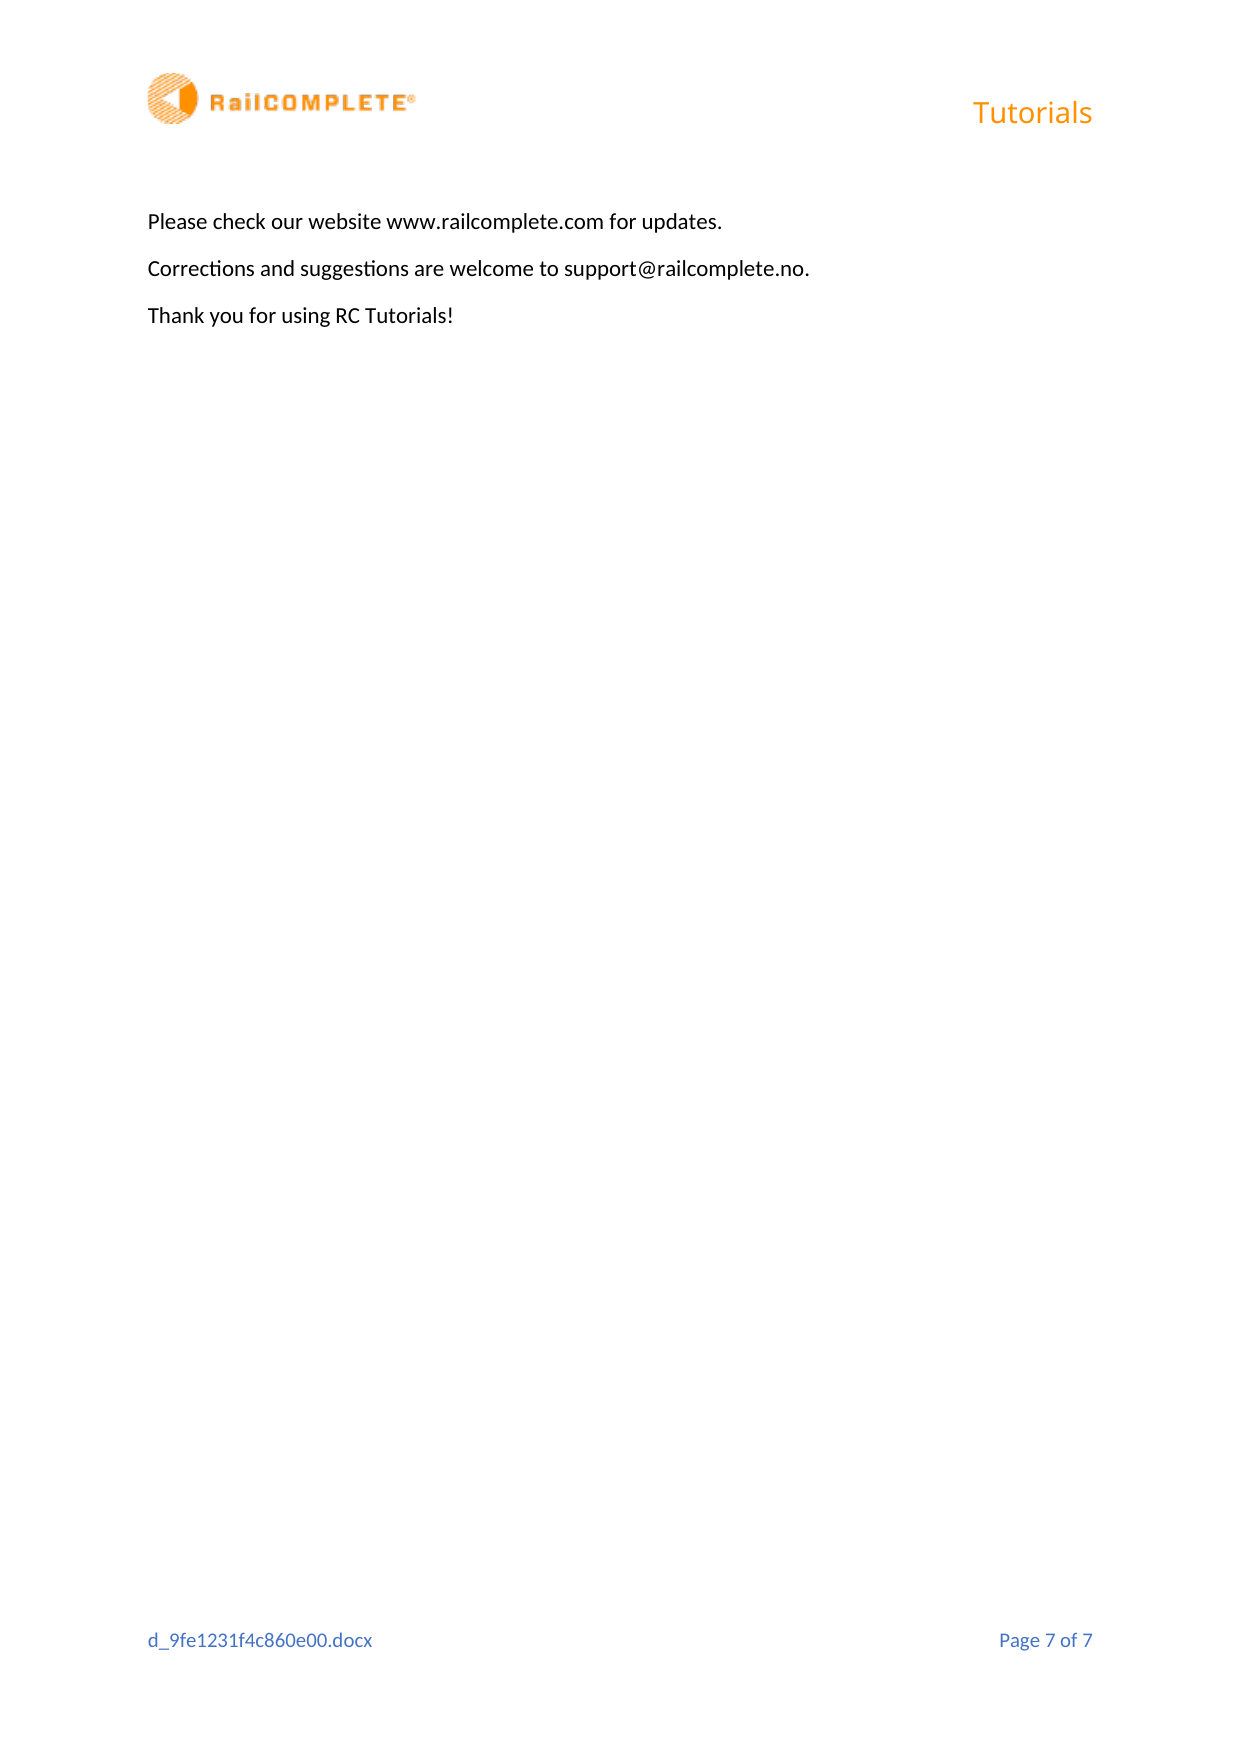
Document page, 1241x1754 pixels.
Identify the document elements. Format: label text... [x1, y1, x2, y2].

text Corrections and suggestions are welcome to support@railcomplete.no. [148, 254, 1093, 282]
picture [147, 73, 422, 124]
text Thank you for using RC Tutorials! [148, 301, 1093, 329]
text Please check our website www.railcomplete.com for updates. [148, 207, 1093, 235]
